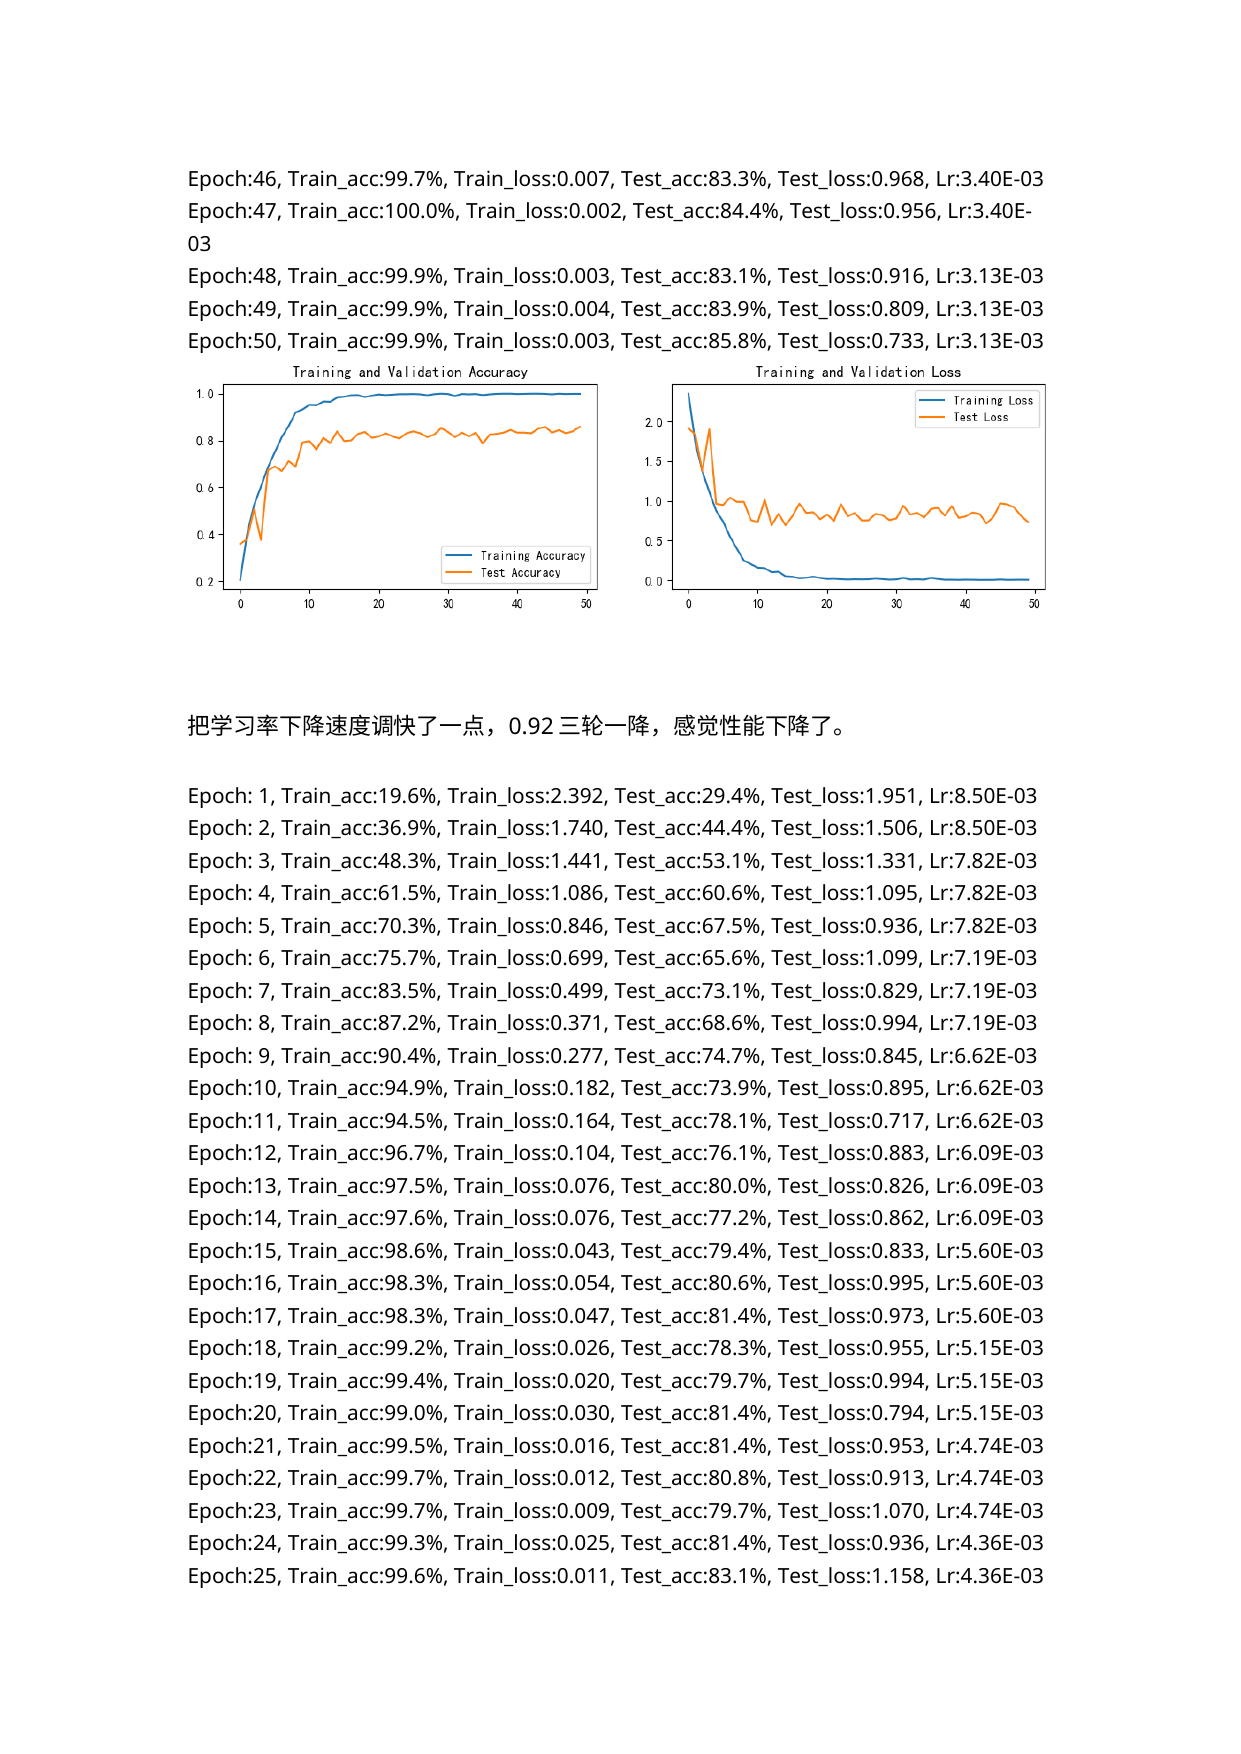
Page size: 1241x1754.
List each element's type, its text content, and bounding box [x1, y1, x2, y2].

text Epoch:19, Train_acc:99.4%, Train_loss:0.020, Test_acc:79.7%, Test_loss:0.994, Lr:5.15E-03 [187, 1364, 1053, 1396]
text Epoch:46, Train_acc:99.7%, Train_loss:0.007, Test_acc:83.3%, Test_loss:0.968, Lr:3.40E-03 [187, 162, 1053, 194]
text Epoch:16, Train_acc:98.3%, Train_loss:0.054, Test_acc:80.6%, Test_loss:0.995, Lr:5.60E-03 [187, 1266, 1053, 1299]
text Epoch:24, Train_acc:99.3%, Train_loss:0.025, Test_acc:81.4%, Test_loss:0.936, Lr:4.36E-03 [187, 1526, 1053, 1559]
text Epoch: 6, Train_acc:75.7%, Train_loss:0.699, Test_acc:65.6%, Test_loss:1.099, Lr:7.19E-03 [187, 941, 1053, 974]
text Epoch: 3, Train_acc:48.3%, Train_loss:1.441, Test_acc:53.1%, Test_loss:1.331, Lr:7.82E-03 [187, 844, 1053, 876]
text 把学习率下降速度调快了一点，0.92三轮一降，感觉性能下降了。 [187, 692, 1053, 757]
text Epoch: 4, Train_acc:61.5%, Train_loss:1.086, Test_acc:60.6%, Test_loss:1.095, Lr:7.82E-03 [187, 876, 1053, 909]
text Epoch: 1, Train_acc:19.6%, Train_loss:2.392, Test_acc:29.4%, Test_loss:1.951, Lr:8.50E-03 [187, 779, 1053, 811]
text Epoch: 8, Train_acc:87.2%, Train_loss:0.371, Test_acc:68.6%, Test_loss:0.994, Lr:7.19E-03 [187, 1006, 1053, 1039]
text Epoch:20, Train_acc:99.0%, Train_loss:0.030, Test_acc:81.4%, Test_loss:0.794, Lr:5.15E-03 [187, 1396, 1053, 1429]
text Epoch:13, Train_acc:97.5%, Train_loss:0.076, Test_acc:80.0%, Test_loss:0.826, Lr:6.09E-03 [187, 1169, 1053, 1201]
text Epoch:49, Train_acc:99.9%, Train_loss:0.004, Test_acc:83.9%, Test_loss:0.809, Lr:3.13E-03 [187, 292, 1053, 324]
text Epoch: 5, Train_acc:70.3%, Train_loss:0.846, Test_acc:67.5%, Test_loss:0.936, Lr:7.82E-03 [187, 909, 1053, 941]
text Epoch:17, Train_acc:98.3%, Train_loss:0.047, Test_acc:81.4%, Test_loss:0.973, Lr:5.60E-03 [187, 1299, 1053, 1331]
text Epoch:47, Train_acc:100.0%, Train_loss:0.002, Test_acc:84.4%, Test_loss:0.956, Lr:3.40E-03 [187, 194, 1053, 259]
text Epoch:14, Train_acc:97.6%, Train_loss:0.076, Test_acc:77.2%, Test_loss:0.862, Lr:6.09E-03 [187, 1201, 1053, 1234]
text Epoch:11, Train_acc:94.5%, Train_loss:0.164, Test_acc:78.1%, Test_loss:0.717, Lr:6.62E-03 [187, 1104, 1053, 1136]
text Epoch:10, Train_acc:94.9%, Train_loss:0.182, Test_acc:73.9%, Test_loss:0.895, Lr:6.62E-03 [187, 1071, 1053, 1104]
text Epoch:18, Train_acc:99.2%, Train_loss:0.026, Test_acc:78.3%, Test_loss:0.955, Lr:5.15E-03 [187, 1331, 1053, 1364]
text Epoch:50, Train_acc:99.9%, Train_loss:0.003, Test_acc:85.8%, Test_loss:0.733, Lr:3.13E-03 [187, 324, 1053, 357]
text Epoch:23, Train_acc:99.7%, Train_loss:0.009, Test_acc:79.7%, Test_loss:1.070, Lr:4.74E-03 [187, 1494, 1053, 1526]
picture [187, 357, 1053, 617]
text Epoch:48, Train_acc:99.9%, Train_loss:0.003, Test_acc:83.1%, Test_loss:0.916, Lr:3.13E-03 [187, 259, 1053, 292]
text Epoch:22, Train_acc:99.7%, Train_loss:0.012, Test_acc:80.8%, Test_loss:0.913, Lr:4.74E-03 [187, 1461, 1053, 1494]
text Epoch: 2, Train_acc:36.9%, Train_loss:1.740, Test_acc:44.4%, Test_loss:1.506, Lr:8.50E-03 [187, 811, 1053, 844]
text Epoch:15, Train_acc:98.6%, Train_loss:0.043, Test_acc:79.4%, Test_loss:0.833, Lr:5.60E-03 [187, 1234, 1053, 1266]
text Epoch: 7, Train_acc:83.5%, Train_loss:0.499, Test_acc:73.1%, Test_loss:0.829, Lr:7.19E-03 [187, 974, 1053, 1006]
text Epoch:21, Train_acc:99.5%, Train_loss:0.016, Test_acc:81.4%, Test_loss:0.953, Lr:4.74E-03 [187, 1429, 1053, 1461]
text Epoch:12, Train_acc:96.7%, Train_loss:0.104, Test_acc:76.1%, Test_loss:0.883, Lr:6.09E-03 [187, 1136, 1053, 1169]
text Epoch: 9, Train_acc:90.4%, Train_loss:0.277, Test_acc:74.7%, Test_loss:0.845, Lr:6.62E-03 [187, 1039, 1053, 1071]
text Epoch:25, Train_acc:99.6%, Train_loss:0.011, Test_acc:83.1%, Test_loss:1.158, Lr:4.36E-03 [187, 1559, 1053, 1591]
